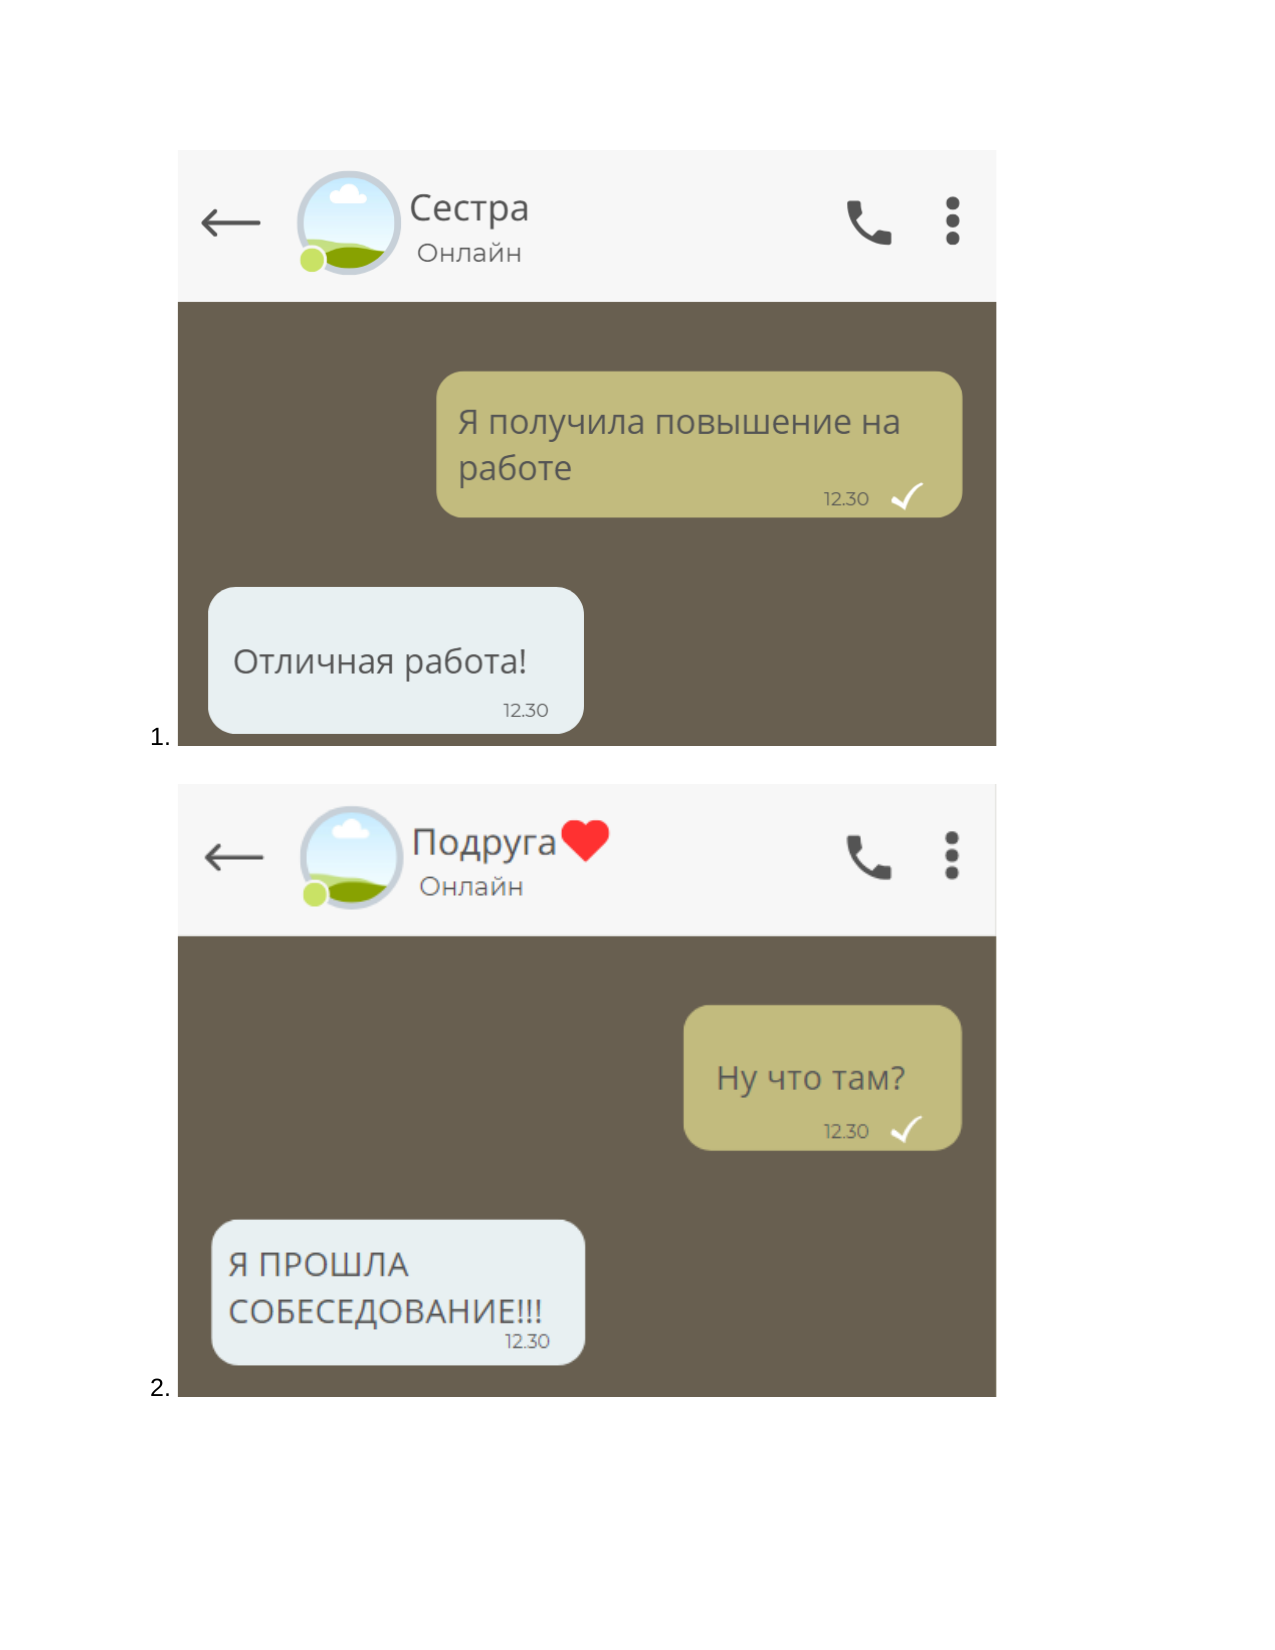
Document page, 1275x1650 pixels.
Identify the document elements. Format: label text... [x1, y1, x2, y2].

picture [177, 784, 997, 1397]
picture [177, 150, 997, 746]
